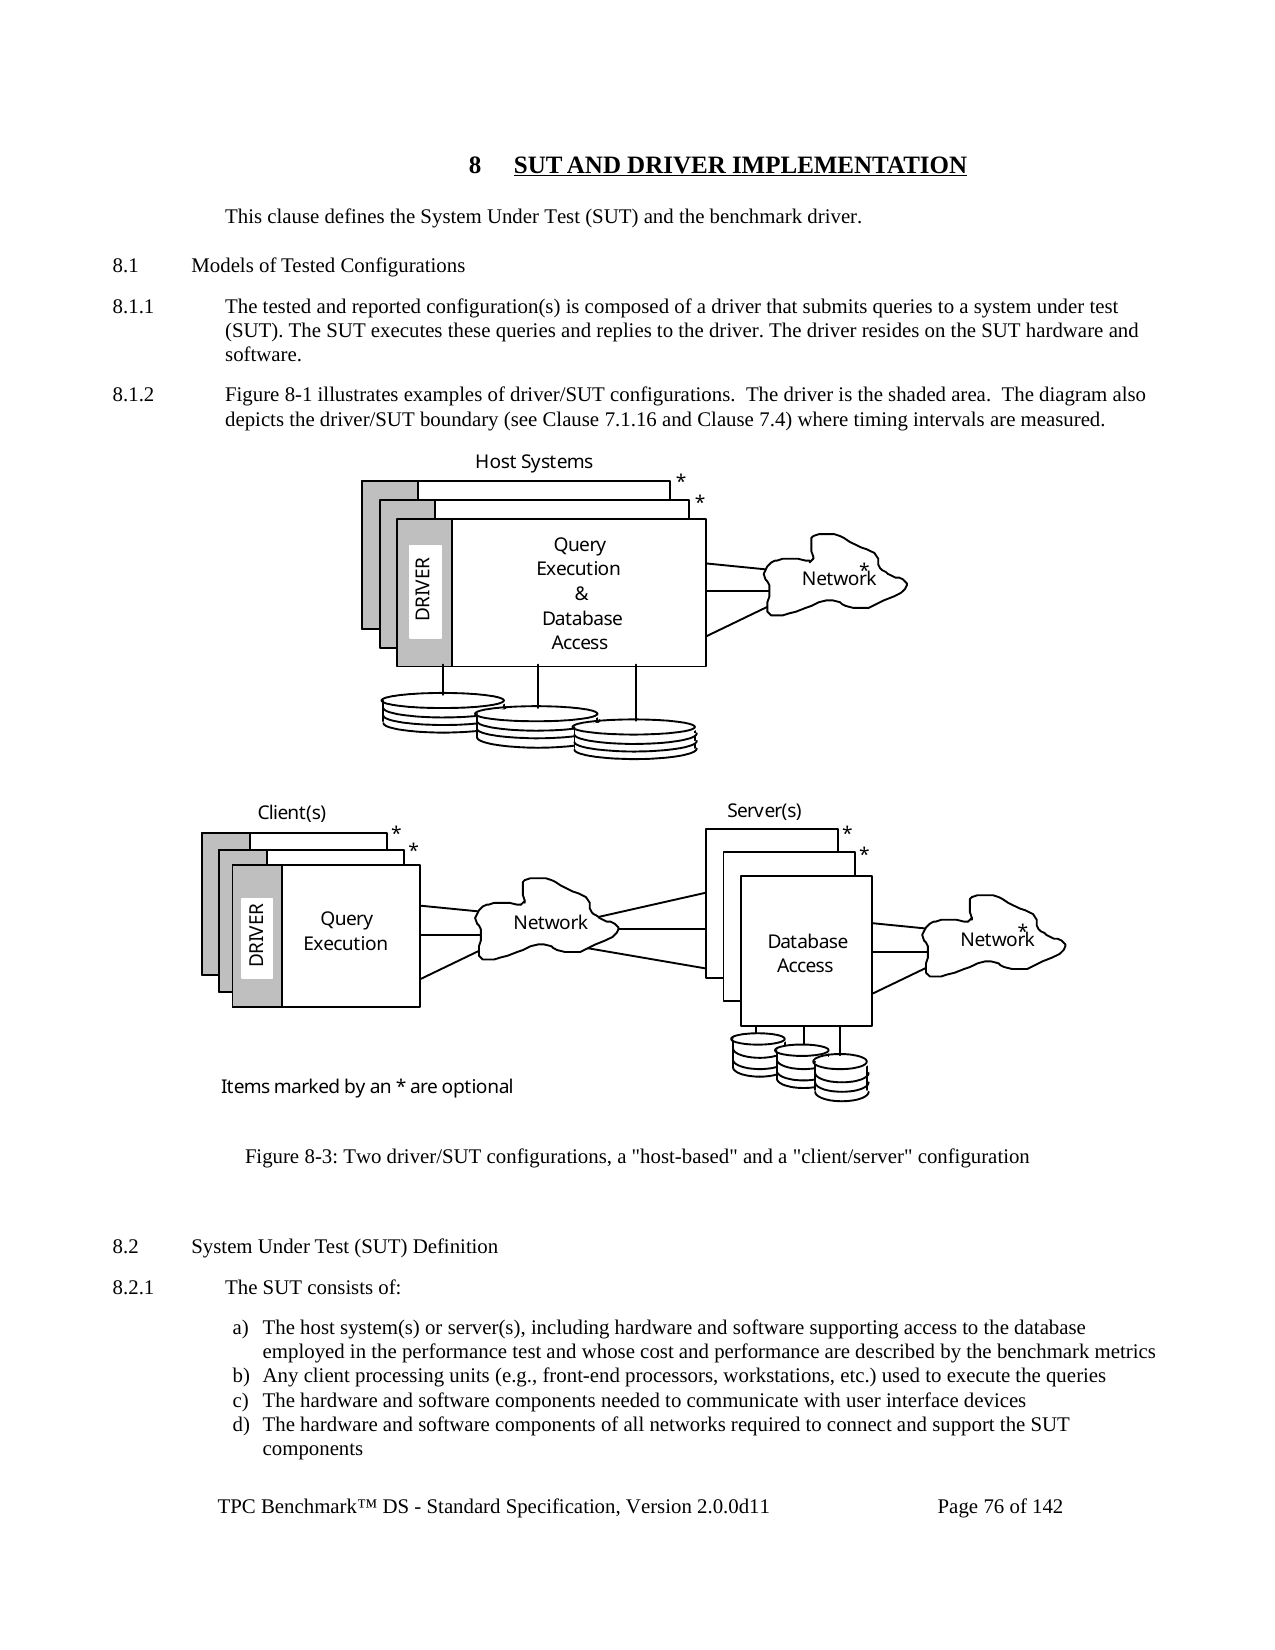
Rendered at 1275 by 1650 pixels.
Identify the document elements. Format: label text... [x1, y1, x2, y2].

list The hardware and software components needed to communicate with user interface devices [232, 1387, 1162, 1412]
list The host system(s) or server(s), including hardware and software supporting access to the database employed in the performance test and whose cost and performance are described by the benchmark metrics [232, 1315, 1162, 1363]
list Any client processing units (e.g., front-end processors, workstations, etc.) used to execute the queries [232, 1363, 1162, 1387]
text The tested and reported configuration(s) is composed of a driver that submits queries to a system under test (SUT). The SUT executes these queries and replies to the driver. The driver resides on the SUT hardware and software. [112, 293, 1162, 366]
subtitle SUT AND DRIVER IMPLEMENTATION [469, 150, 1162, 179]
text This clause defines the System Under Test (SUT) and the benchmark driver. [225, 204, 1162, 228]
list The hardware and software components of all networks required to connect and support the SUT components [232, 1412, 1162, 1460]
text System Under Test (SUT) Definition [112, 1234, 1162, 1258]
text The SUT consists of: [112, 1274, 1162, 1299]
text Models of Tested Configurations [112, 253, 1162, 277]
